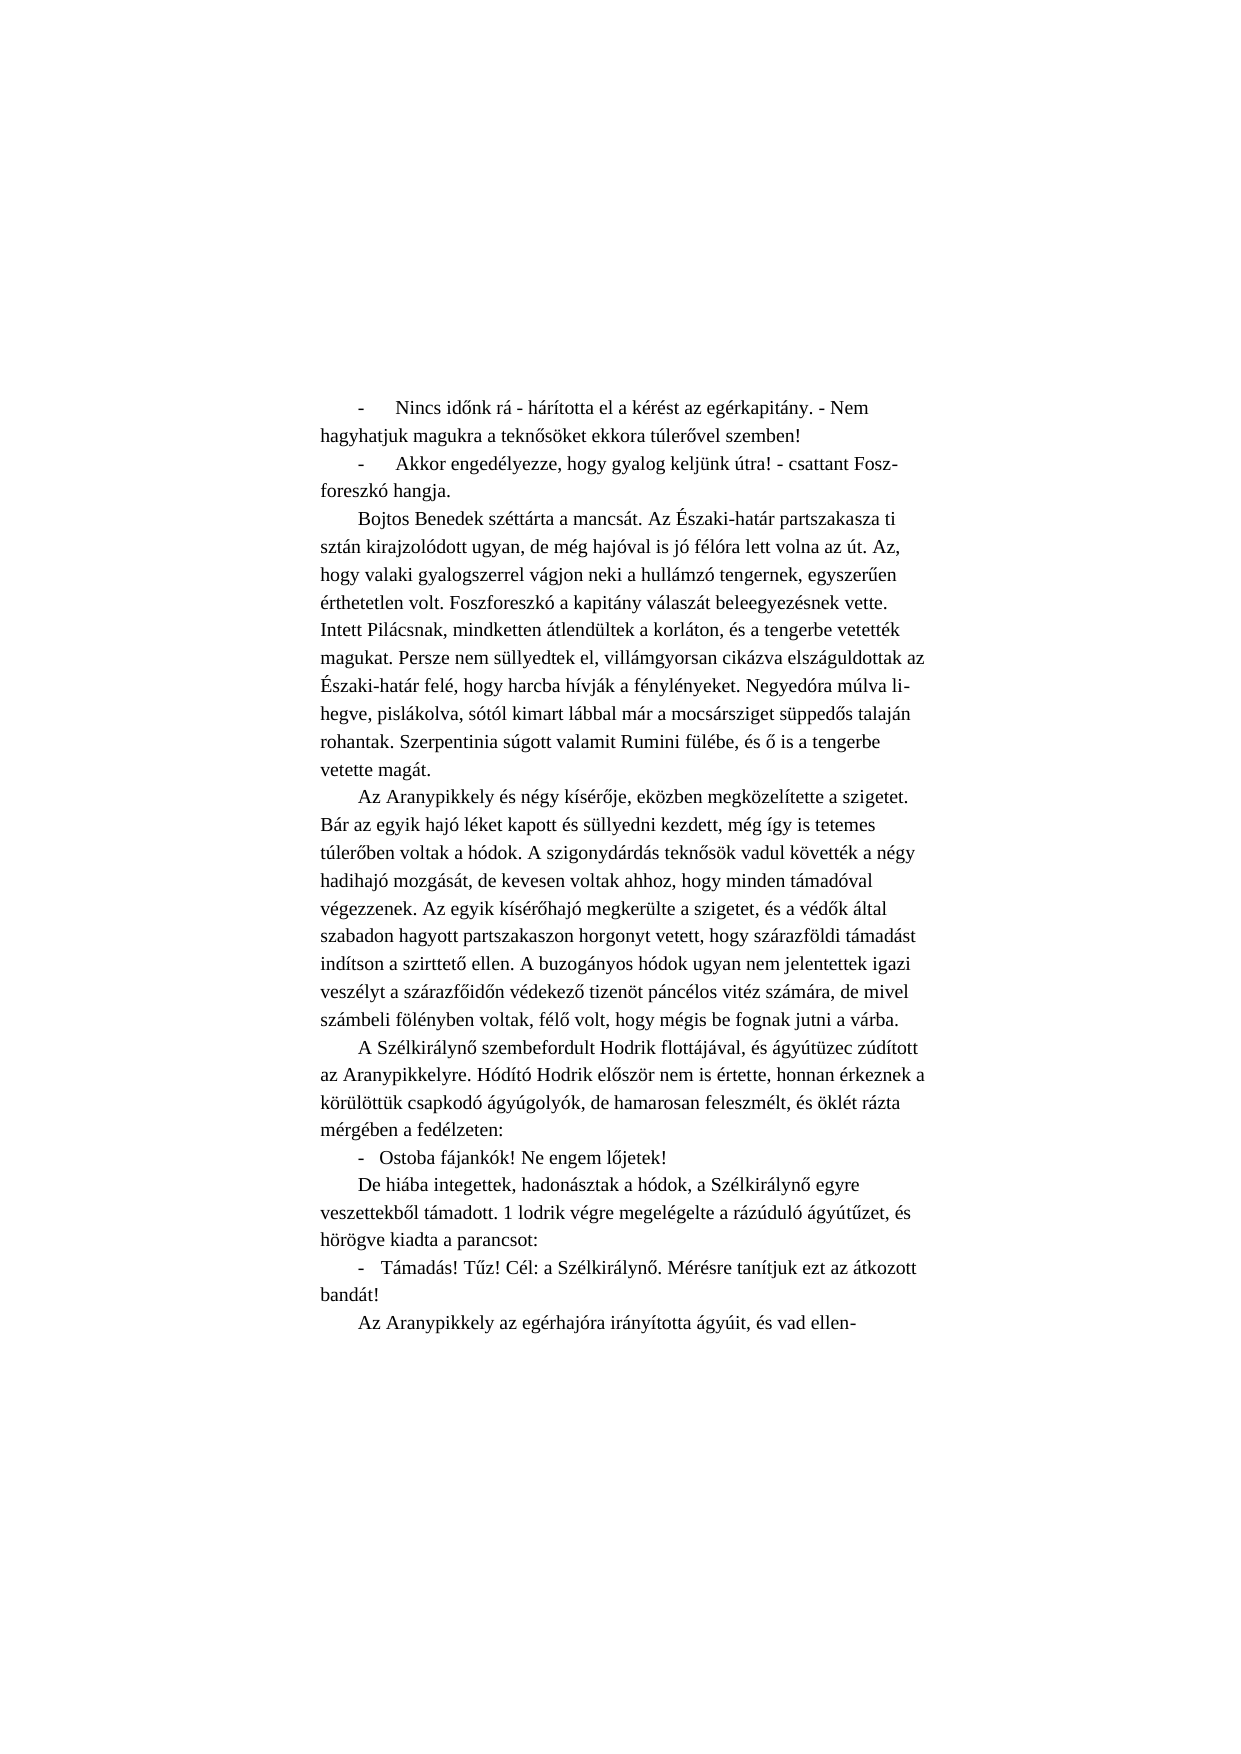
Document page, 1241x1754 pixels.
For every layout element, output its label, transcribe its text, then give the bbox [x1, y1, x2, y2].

text Az Aranypikkely és négy kísérője, eközben megközelítette a szigetet. Bár az egyik hajó léket kapott és süllyedni kezdett, még így is tetemes túlerőben voltak a hódok. A szigonydárdás teknősök vadul követték a négy hadihajó mozgását, de kevesen voltak ahhoz, hogy minden támadóval végezzenek. Az egyik kísérőhajó megkerülte a szigetet, és a védők által szabadon hagyott partszakaszon horgonyt vetett, hogy szárazföldi támadást indítson a szirttető ellen. A buzogányos hódok ugyan nem jelentettek igazi veszélyt a szárazfőidőn védekező tizenöt páncélos vitéz számára, de mivel számbeli fölényben voltak, félő volt, hogy mégis be fognak jutni a várba. [320, 785, 931, 1031]
list Támadás! Tűz! Cél: a Szélkirálynő. Mérésre tanítjuk ezt az átkozott bandát! [320, 1256, 931, 1306]
text Bojtos Benedek széttárta a mancsát. Az Északi-határ partszakasza ti sztán kirajzolódott ugyan, de még hajóval is jó félóra lett volna az út. Az, hogy valaki gyalogszerrel vágjon neki a hullámzó tengernek, egyszerűen érthetetlen volt. Foszforeszkó a kapitány válaszát beleegyezésnek vette. Intett Pilácsnak, mindketten átlendültek a korláton, és a tengerbe vetették magukat. Persze nem süllyedtek el, villámgyorsan cikázva elszáguldottak az Északi-határ felé, hogy harcba hívják a fénylényeket. Negyedóra múlva lihegve, pislákolva, sótól kimart lábbal már a mocsársziget süppedős talaján rohantak. Szerpentinia súgott valamit Rumini fülébe, és ő is a tengerbe vetette magát. [320, 507, 931, 780]
list Ostoba fájankók! Ne engem lőjetek! [320, 1146, 931, 1168]
text A Szélkirálynő szembefordult Hodrik flottájával, és ágyútüzec zúdított az Aranypikkelyre. Hódító Hodrik először nem is értette, honnan érkeznek a körülöttük csapkodó ágyúgolyók, de hamarosan feleszmélt, és öklét rázta mérgében a fedélzeten: [320, 1036, 931, 1141]
list Akkor engedélyezze, hogy gyalog keljünk útra! - csattant Foszforeszkó hangja. [320, 452, 931, 502]
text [320, 1311, 931, 1333]
list Nincs időnk rá - hárította el a kérést az egérkapitány. - Nem hagyhatjuk magukra a teknősöket ekkora túlerővel szemben! [320, 396, 931, 447]
text De hiába integettek, hadonásztak a hódok, a Szélkirálynő egyre veszettekből támadott. 1 lodrik végre megelégelte a rázúduló ágyútűzet, és hörögve kiadta a parancsot: [320, 1173, 931, 1251]
